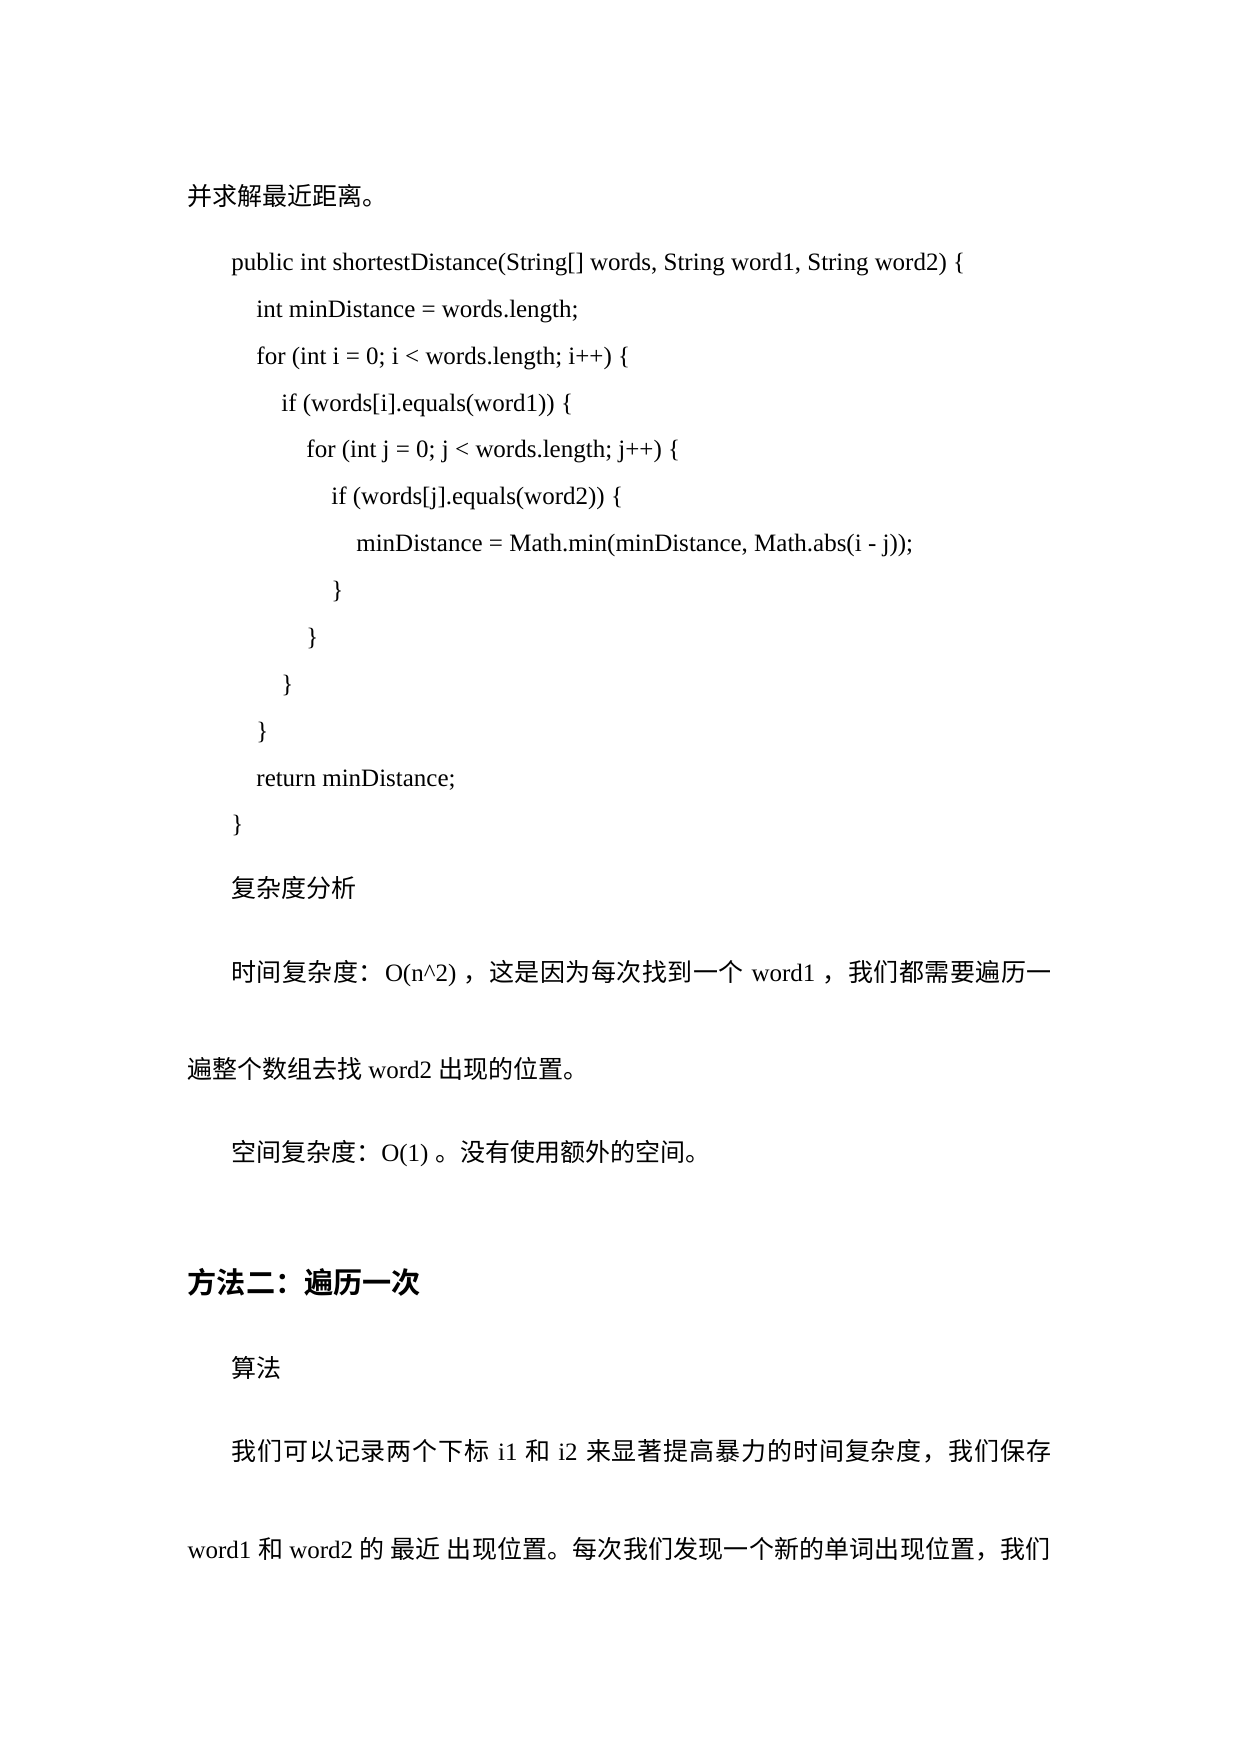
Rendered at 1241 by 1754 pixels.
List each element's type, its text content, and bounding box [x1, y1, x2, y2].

text 空间复杂度：O(1) 。没有使用额外的空间。 [187, 1118, 1053, 1183]
subtitle 方法二：遍历一次 [187, 1248, 1053, 1313]
text 复杂度分析 [187, 854, 1053, 919]
text } [187, 620, 1053, 653]
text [187, 162, 1053, 227]
text 算法 [187, 1334, 1053, 1399]
text for (int j = 0; j < words.length; j++) { [187, 433, 1053, 465]
text for (int i = 0; i < words.length; i++) { [187, 339, 1053, 371]
text if (words[j].equals(word2)) { [187, 479, 1053, 512]
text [187, 1417, 1053, 1580]
text if (words[i].equals(word1)) { [187, 386, 1053, 418]
text minDistance = Math.min(minDistance, Math.abs(i - j)); [187, 526, 1053, 559]
text } [187, 808, 1053, 840]
text } [187, 573, 1053, 606]
text } [187, 714, 1053, 746]
text } [187, 667, 1053, 699]
text return minDistance; [187, 761, 1053, 793]
text public int shortestDistance(String[] words, String word1, String word2) { [187, 245, 1053, 278]
text 时间复杂度：O(n^2) ，这是因为每次找到一个 word1 ，我们都需要遍历一遍整个数组去找 word2 出现的位置。 [187, 938, 1053, 1100]
text int minDistance = words.length; [187, 292, 1053, 324]
